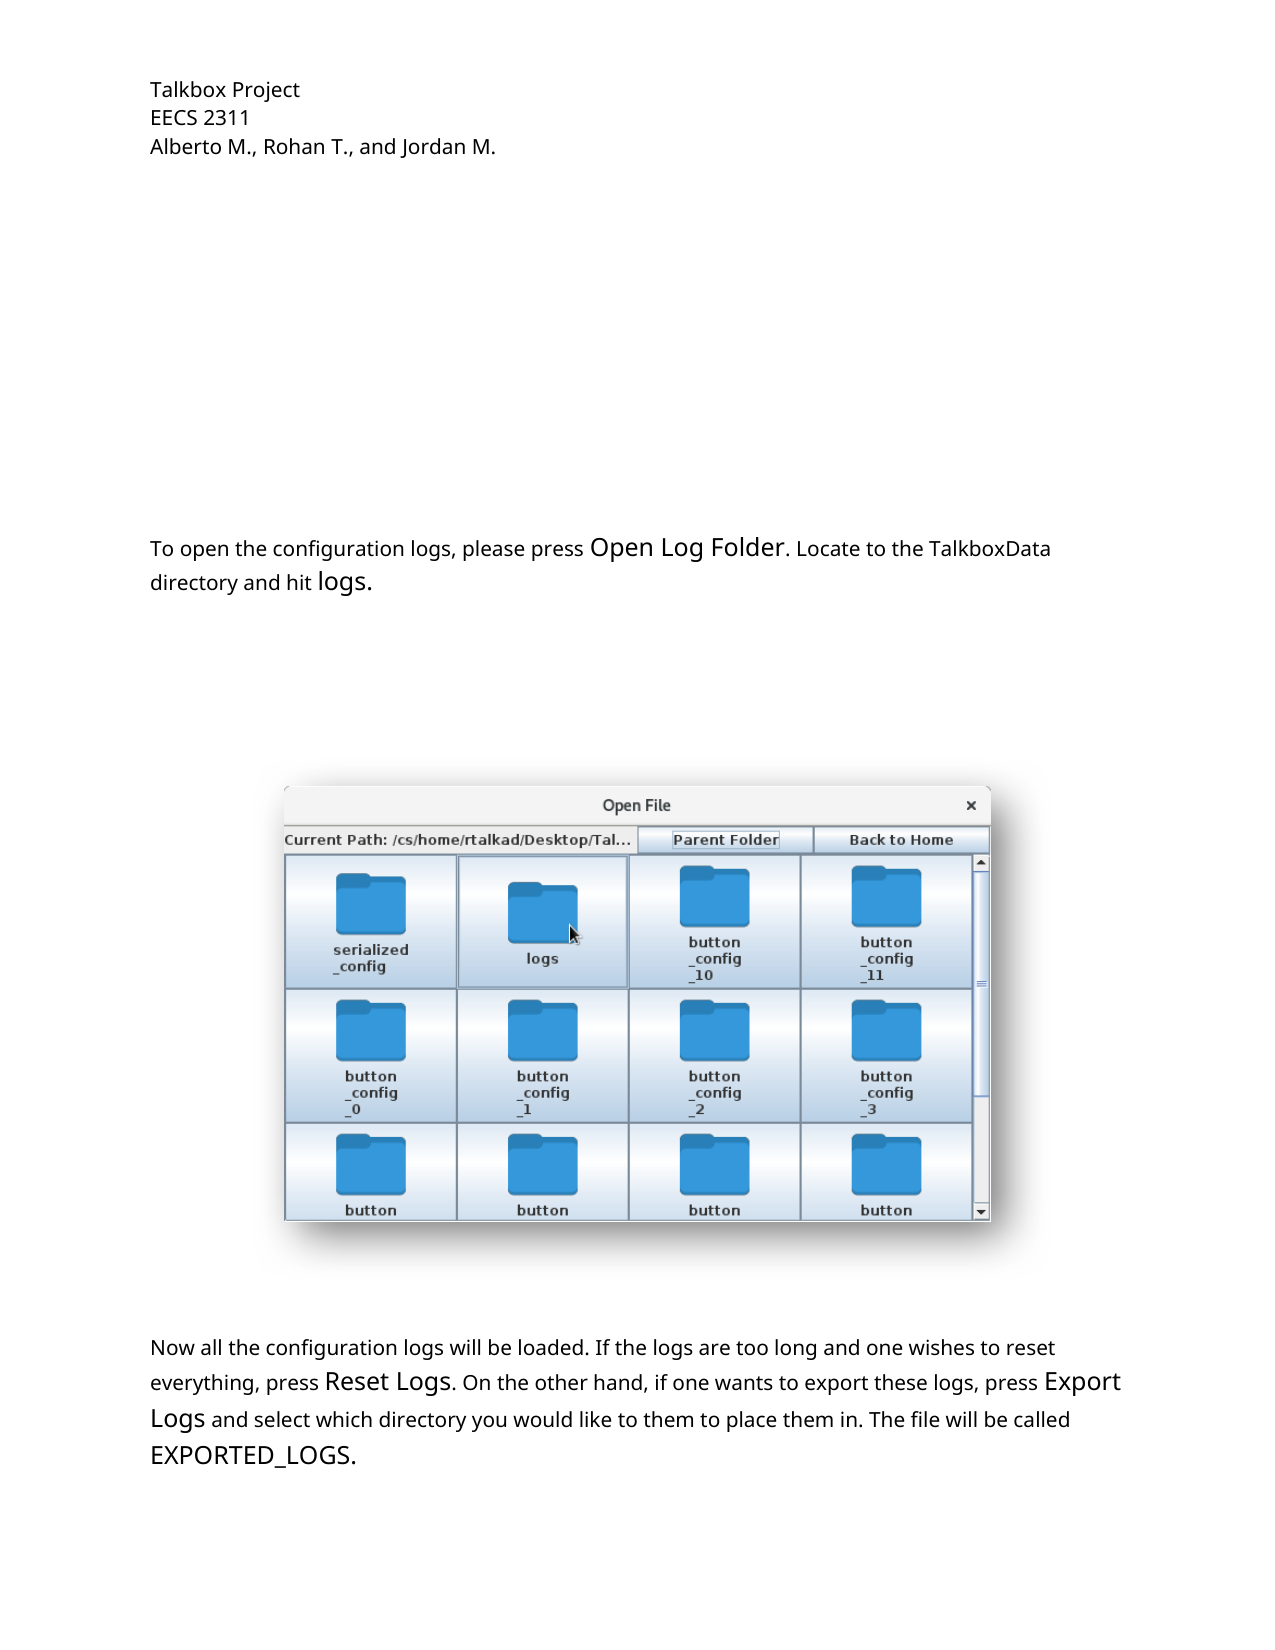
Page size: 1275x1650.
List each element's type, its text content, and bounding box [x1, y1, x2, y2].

text To open the configuration logs, please press Open Log Folder. Locate to the TalkboxData directory and hit logs. [150, 530, 1125, 598]
text Now all the configuration logs will be loaded. If the logs are too long and one wishes to reset everything, press Reset Logs. On the other hand, if one wants to export these logs, press Export Logs and select which directory you would like to them to place them in. The file will be called EXPORTED_LOGS. [150, 1333, 1125, 1471]
picture [284, 786, 991, 1222]
